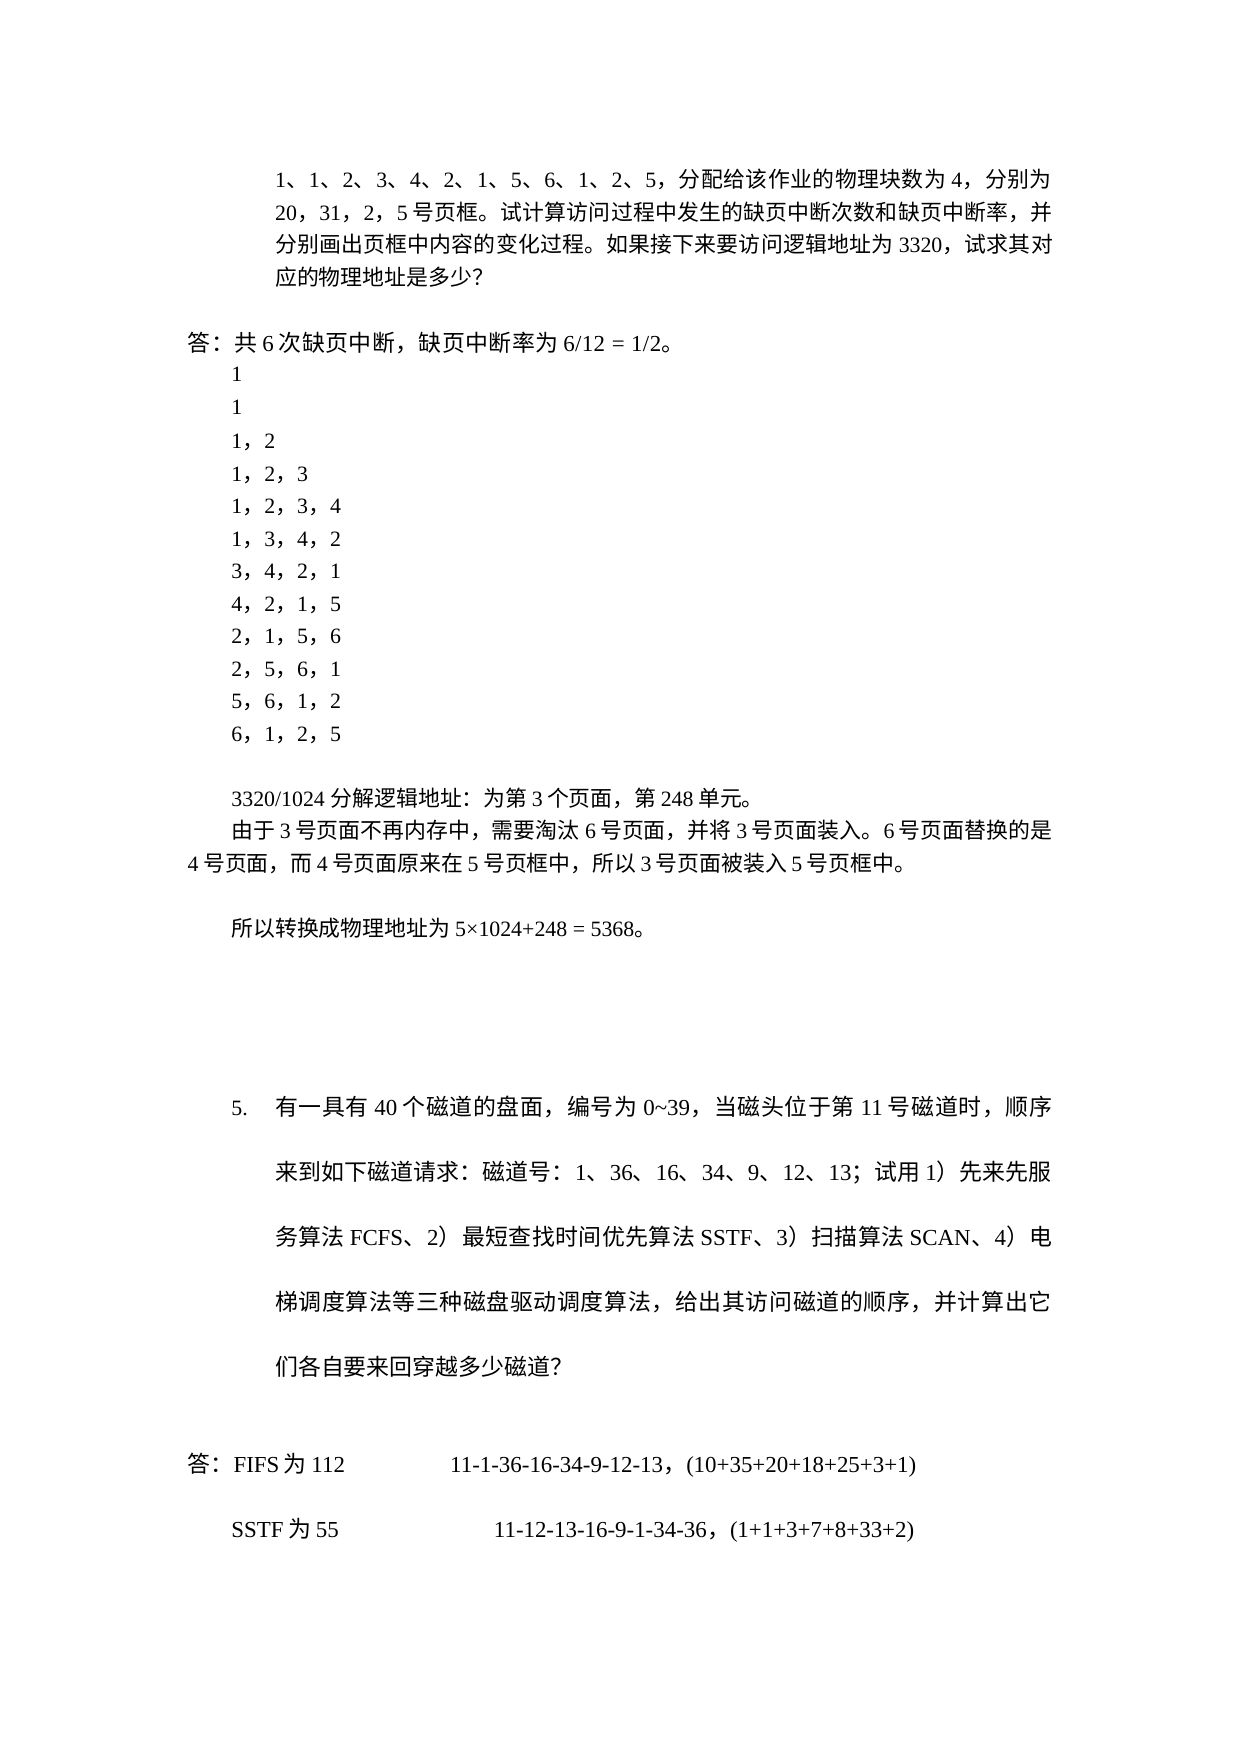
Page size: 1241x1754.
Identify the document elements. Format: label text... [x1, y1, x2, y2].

text 1，2，3，4 [187, 488, 1053, 520]
list 有一具有40个磁道的盘面，编号为0~39，当磁头位于第11号磁道时，顺序来到如下磁道请求：磁道号：1、36、16、34、9、12、13；试用1）先来先服务算法FCFS、2）最短查找时间优先算法SSTF、3）扫描算法SCAN、4）电梯调度算法等三种磁盘驱动调度算法，给出其访问磁道的顺序，并计算出它们各自要来回穿越多少磁道？ [231, 1073, 1053, 1398]
text 1 [187, 390, 1053, 423]
text 由于3号页面不再内存中，需要淘汰6号页面，并将3号页面装入。6号页面替换的是4号页面，而4号页面原来在5号页框中，所以3号页面被装入5号页框中。 [187, 813, 1053, 878]
text 2，5，6，1 [187, 650, 1053, 683]
text 6，1，2，5 [187, 715, 1053, 748]
text 1，3，4，2 [187, 520, 1053, 553]
text 所以转换成物理地址为 5×1024+248 = 5368。 [187, 910, 1053, 943]
text 4，2，1，5 [187, 585, 1053, 618]
text SSTF为55 -16-9-1-34-36，(1+1+3+7+8+33+2) [187, 1495, 1053, 1560]
text 答：共6次缺页中断，缺页中断率为6/12 = 1/2。 [187, 324, 1053, 358]
text 2，1，5，6 [187, 618, 1053, 650]
text 3，4，2，1 [187, 553, 1053, 585]
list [231, 162, 1053, 292]
text 5，6，1，2 [187, 683, 1053, 715]
text 1，2，3 [187, 455, 1053, 488]
text 1，2 [187, 423, 1053, 455]
text 1 [187, 358, 1053, 390]
text 3320/1024 分解逻辑地址：为第3个页面，第248单元。 [187, 780, 1053, 813]
text 答：FIFS为112 -16-34-9-12-13，(10+35+20+18+25+3+1) [187, 1430, 1053, 1495]
